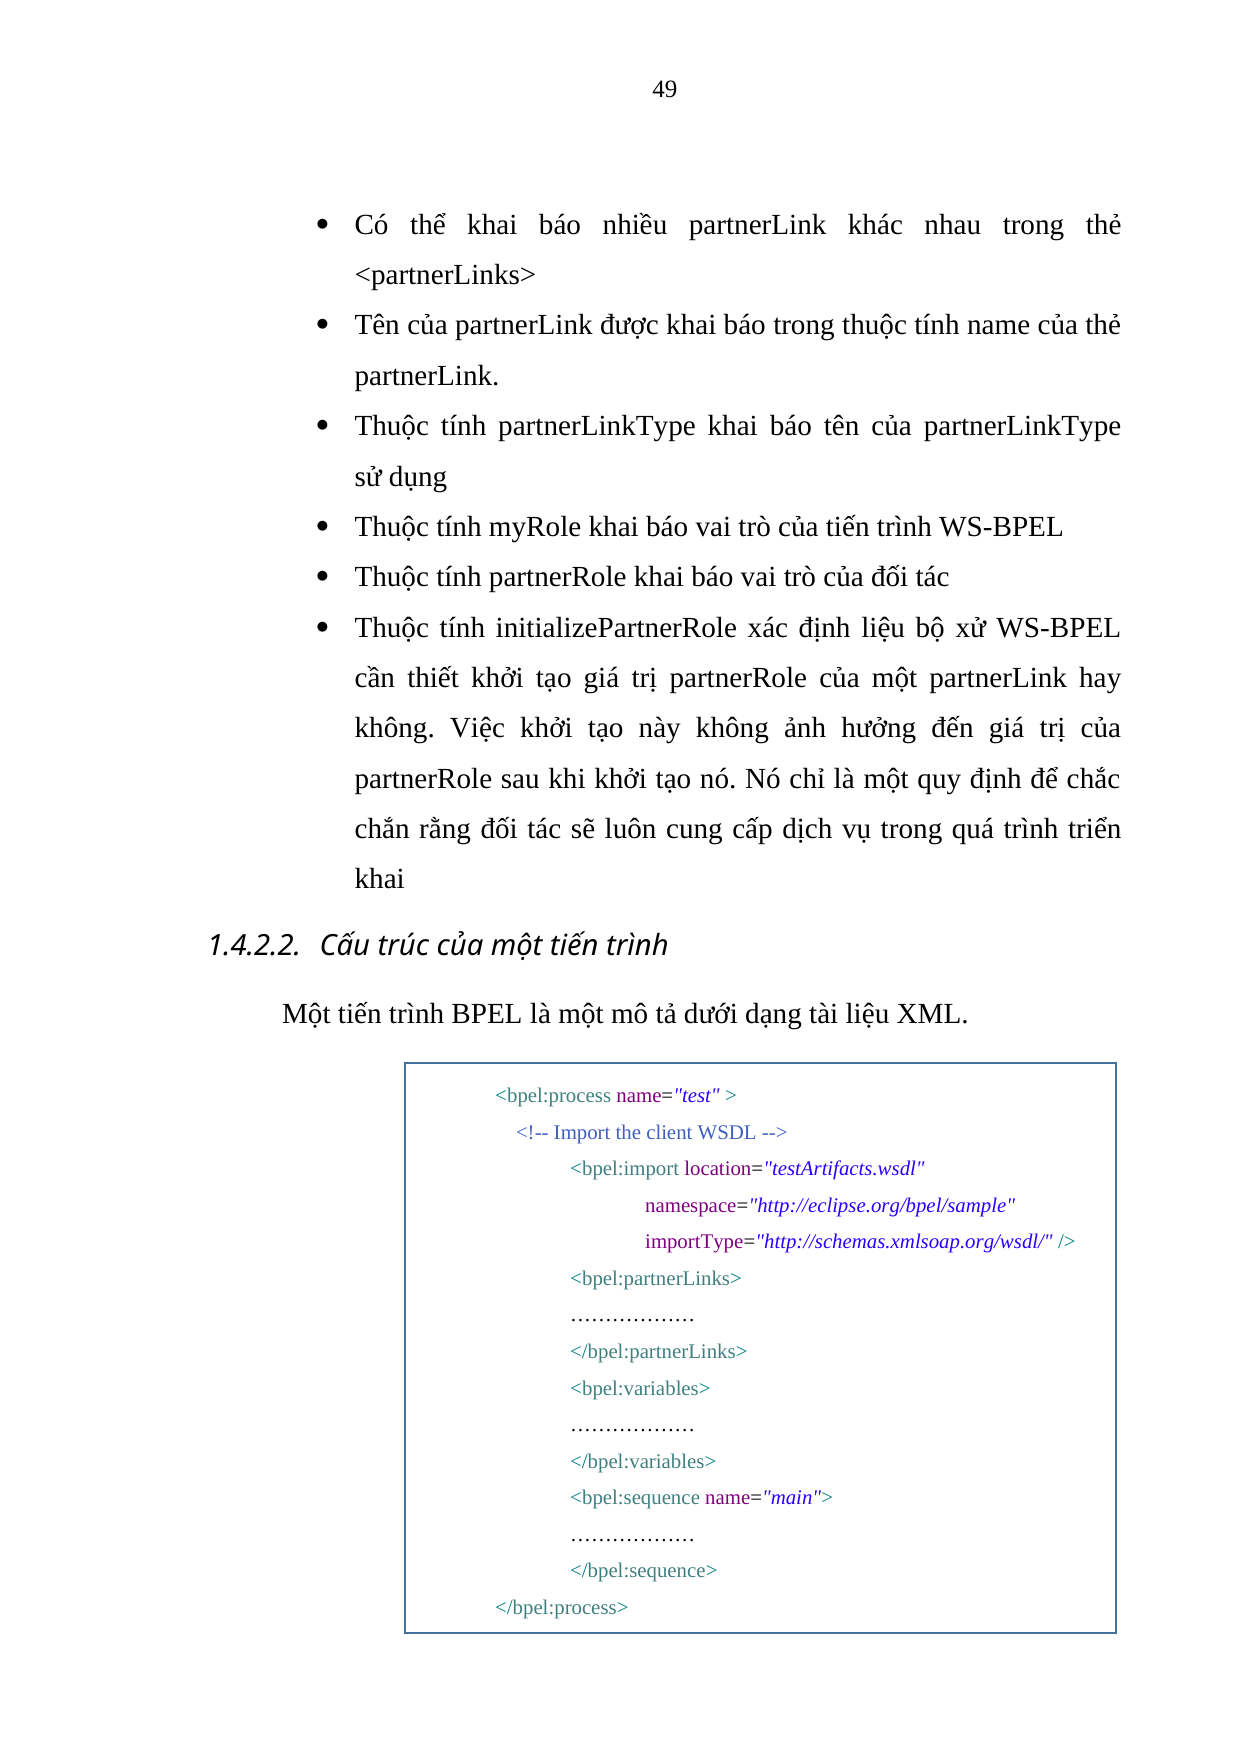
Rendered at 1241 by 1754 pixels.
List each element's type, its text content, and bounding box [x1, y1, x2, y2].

list Có thể khai báo nhiều partnerLink khác nhau trong thẻ <partnerLinks> [317, 207, 1122, 291]
list Thuộc tính myRole khai báo vai trò của tiến trình WS-BPEL [317, 509, 1122, 543]
subtitle Cấu trúc của một tiến trình [207, 924, 1122, 964]
list Thuộc tính initializePartnerRole xác định liệu bộ xử WS-BPEL cần thiết khởi tạo giá trị partnerRole của một partnerLink hay không. Việc khởi tạo này không ảnh hưởng đến giá trị của partnerRole sau khi khởi tạo nó. Nó chỉ là một quy định để chắc chắn rằng đối tác sẽ luôn cung cấp dịch vụ trong quá trình triển khai [317, 610, 1122, 895]
list Thuộc tính partnerLinkType khai báo tên của partnerLinkType sử dụng [317, 408, 1122, 492]
list Tên của partnerLink được khai báo trong thuộc tính name của thẻ partnerLink. [317, 307, 1122, 391]
text Một tiến trình BPEL là một mô tả dưới dạng tài liệu XML. [207, 996, 1122, 1030]
list Thuộc tính partnerRole khai báo vai trò của đối tác [317, 559, 1122, 593]
